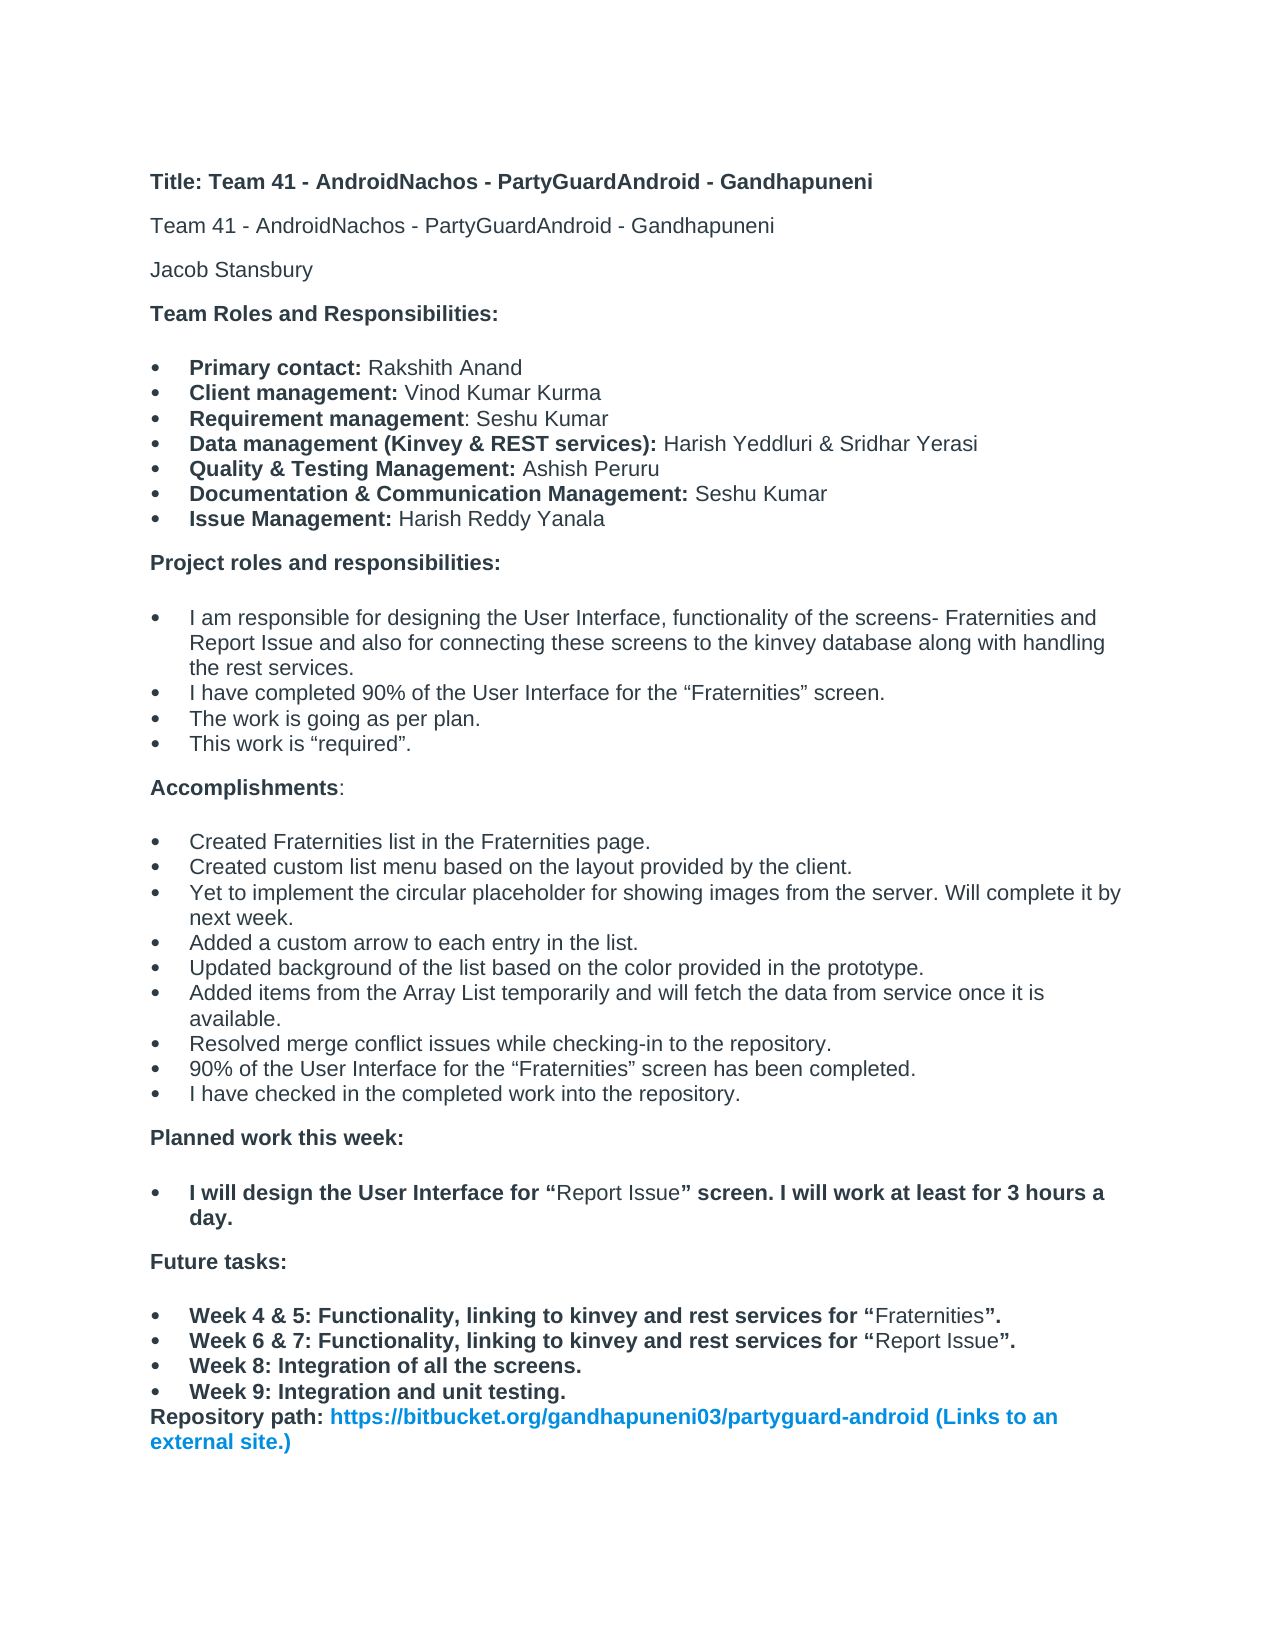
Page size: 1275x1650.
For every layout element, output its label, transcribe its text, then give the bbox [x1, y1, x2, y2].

list The work is going as per plan. [152, 705, 1125, 731]
list Created custom list menu based on the layout provided by the client. [152, 854, 1125, 879]
list I will design the User Interface for “Report Issue” screen. I will work at least for 3 hours a day. [152, 1179, 1125, 1230]
list Resolved merge conflict issues while checking-in to the repository. [152, 1031, 1125, 1056]
list Yet to implement the circular placeholder for showing images from the server. Will complete it by next week. [152, 879, 1125, 930]
list Week 9: Integration and unit testing. [152, 1378, 1125, 1404]
text Planned work this week: [150, 1125, 1125, 1150]
list I have completed 90% of the User Interface for the “Fraternities” screen. [152, 680, 1125, 705]
list Week 4 & 5: Functionality, linking to kinvey and rest services for “Fraternities”. [152, 1303, 1125, 1328]
text Team Roles and Responsibilities: [150, 301, 1125, 326]
list I have checked in the completed work into the repository. [152, 1081, 1125, 1106]
text Future tasks: [150, 1248, 1125, 1274]
list Documentation & Communication Management: Seshu Kumar [152, 481, 1125, 506]
text Repository path: https://bitbucket.org/gandhapuneni03/partyguard-android (Links to an external site.) [150, 1404, 1125, 1454]
list Week 8: Integration of all the screens. [152, 1353, 1125, 1378]
list Requirement management: Seshu Kumar [152, 405, 1125, 431]
list Created Fraternities list in the Fraternities page. [152, 829, 1125, 854]
list Quality & Testing Management: Ashish Peruru [152, 456, 1125, 481]
list I am responsible for designing the User Interface, functionality of the screens- Fraternities and Report Issue and also for connecting these screens to the kinvey database along with handling the rest services. [152, 604, 1125, 680]
list This work is “required”. [152, 731, 1125, 756]
list Week 6 & 7: Functionality, linking to kinvey and rest services for “Report Issue”. [152, 1328, 1125, 1353]
text Jacob Stansbury [150, 257, 1125, 282]
list Issue Management: Harish Reddy Yanala [152, 506, 1125, 531]
text Team 41 - AndroidNachos - PartyGuardAndroid - Gandhapuneni [150, 213, 1125, 238]
text Accomplishments: [150, 774, 1125, 800]
list Added items from the Array List temporarily and will fetch the data from service once it is available. [152, 980, 1125, 1031]
list Added a custom arrow to each entry in the list. [152, 930, 1125, 955]
list Client management: Vinod Kumar Kurma [152, 380, 1125, 405]
list Primary contact: Rakshith Anand [152, 355, 1125, 380]
list Data management (Kinvey & REST services): Harish Yeddluri & Sridhar Yerasi [152, 431, 1125, 456]
text Project roles and responsibilities: [150, 550, 1125, 575]
list Updated background of the list based on the color provided in the prototype. [152, 955, 1125, 980]
list 90% of the User Interface for the “Fraternities” screen has been completed. [152, 1056, 1125, 1081]
text Title: Team 41 - AndroidNachos - PartyGuardAndroid - Gandhapuneni [150, 169, 1125, 194]
